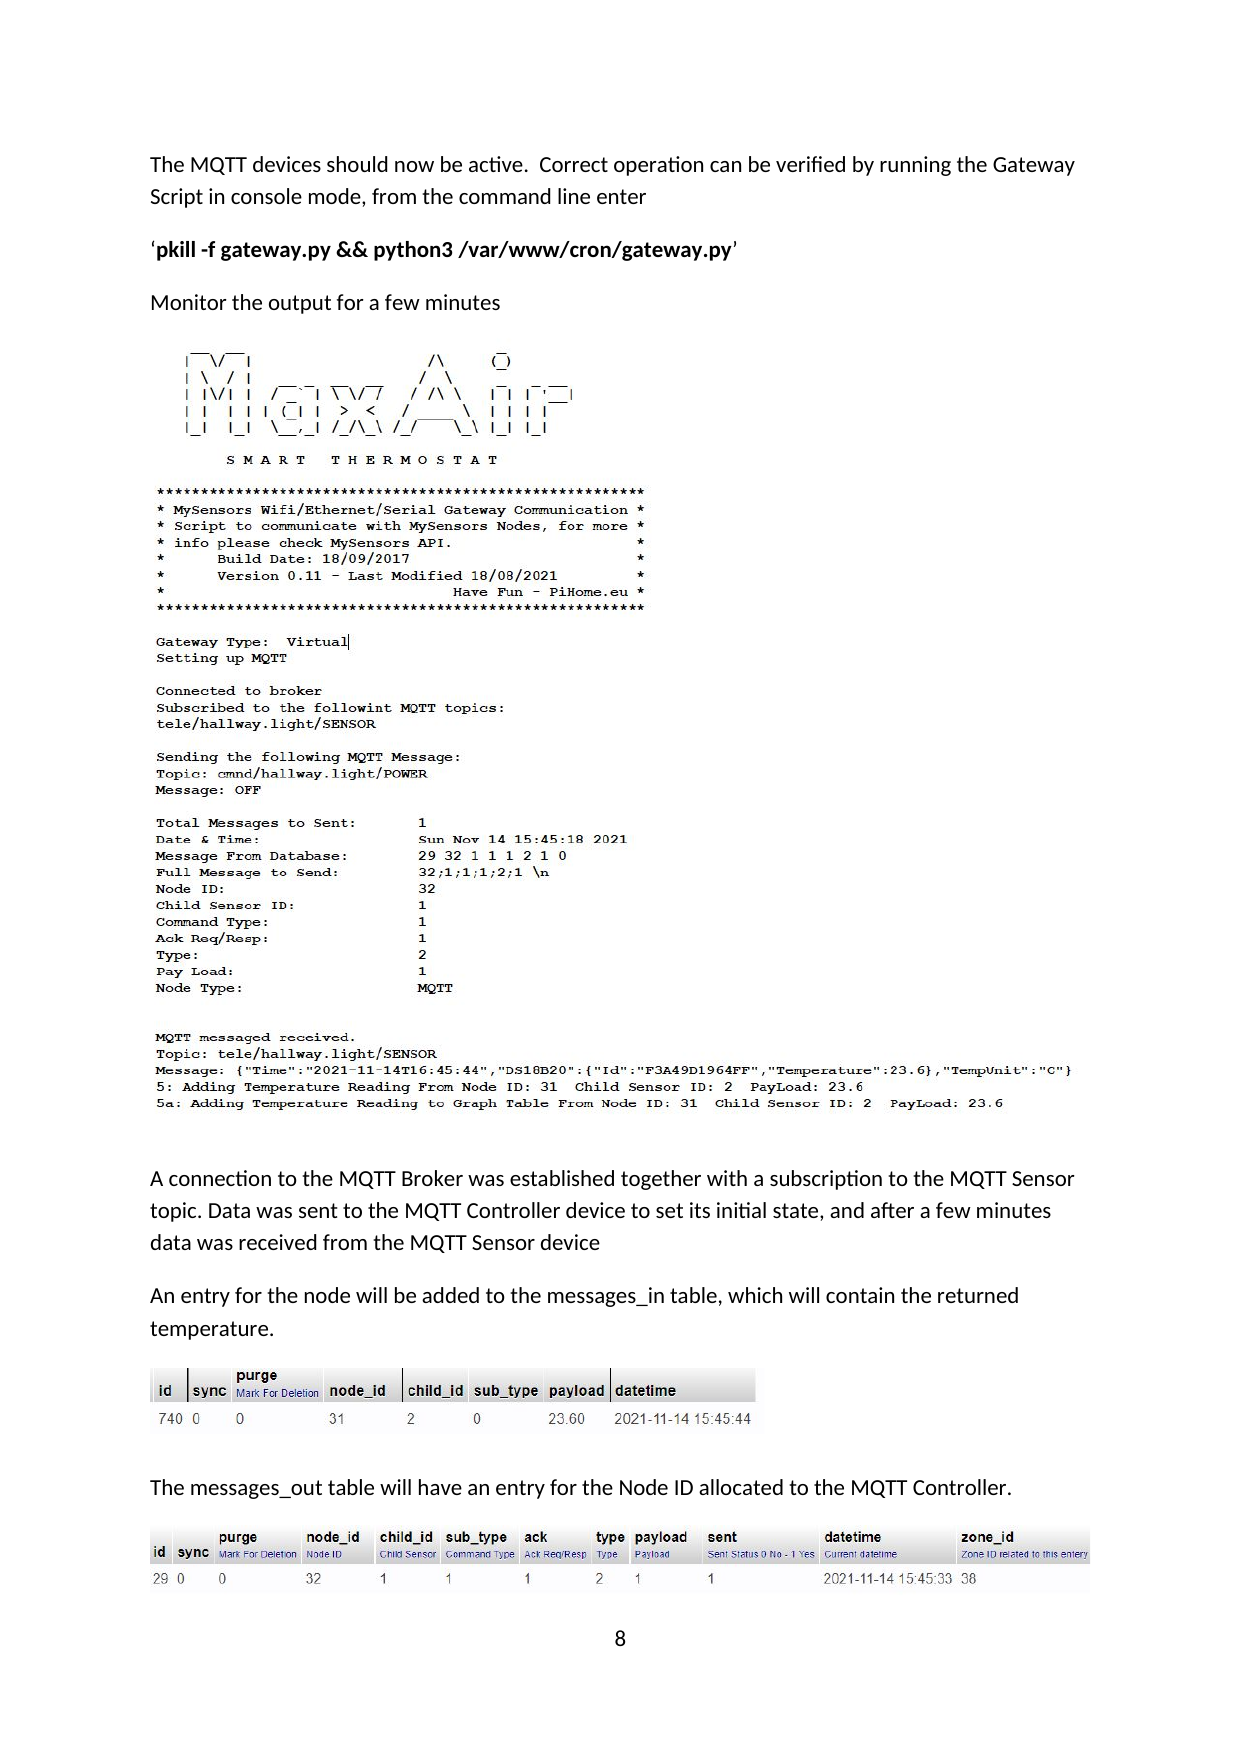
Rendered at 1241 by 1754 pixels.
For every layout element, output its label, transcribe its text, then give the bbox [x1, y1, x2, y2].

picture [150, 1368, 765, 1437]
text The messages_out table will have an entry for the Node ID allocated to the MQTT Controller. [150, 1473, 1090, 1501]
text The MQTT devices should now be active. Correct operation can be verified by running the Gateway Script in console mode, from the command line enter [150, 150, 1090, 210]
text ‘pkill -f gateway.py && python3 /var/www/cron/gateway.py’ [150, 235, 1090, 263]
text An entry for the node will be added to the messages_in table, which will contain the returned temperature. [150, 1281, 1090, 1342]
text Monitor the output for a few minutes [150, 288, 1090, 316]
picture [154, 322, 1086, 1135]
picture [150, 1525, 1091, 1597]
